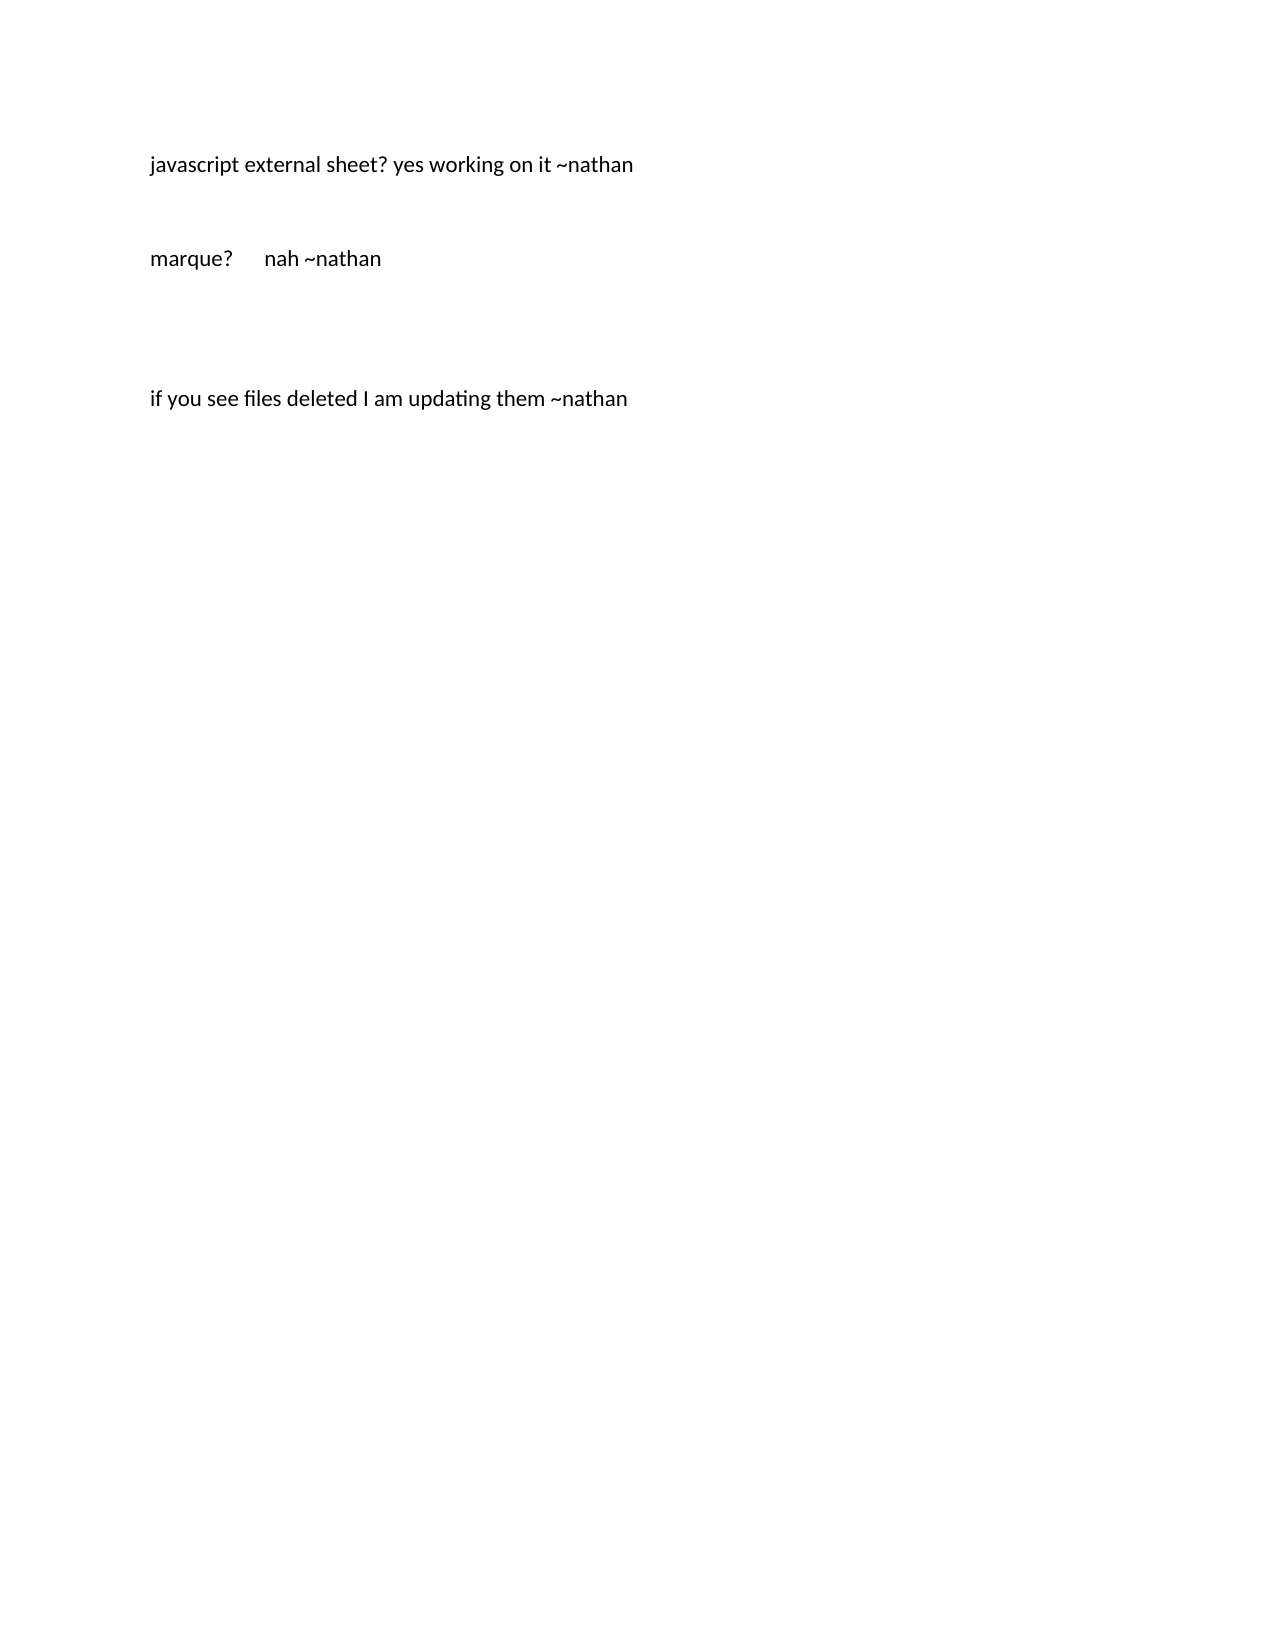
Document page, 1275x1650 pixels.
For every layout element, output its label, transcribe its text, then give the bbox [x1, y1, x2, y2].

text javascript external sheet? yes working on it ~nathan [150, 150, 1125, 178]
text marque? nah ~nathan [150, 244, 1125, 272]
text if you see files deleted I am updating them ~nathan [150, 384, 1125, 412]
